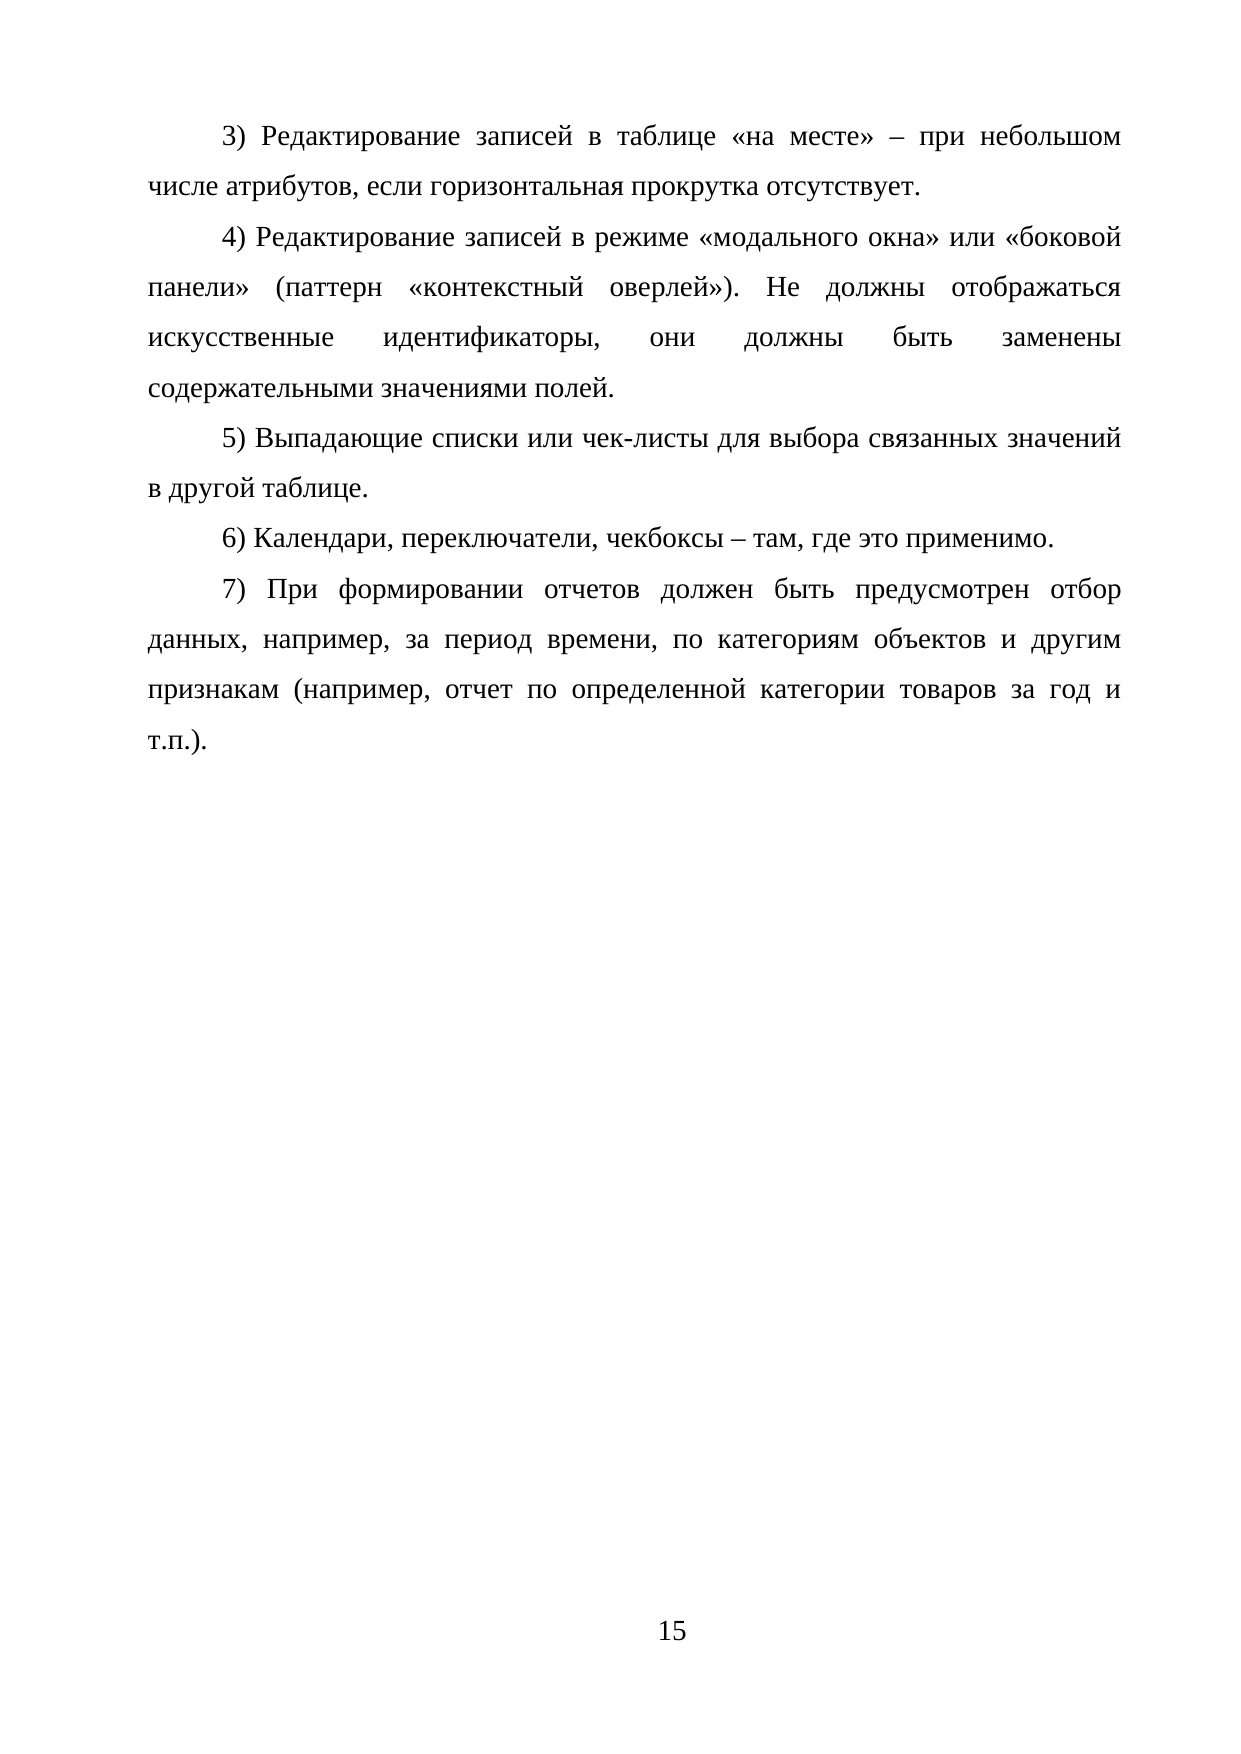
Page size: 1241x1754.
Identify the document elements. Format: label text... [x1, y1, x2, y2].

text 4) Редактирование записей в режиме «модального окна» или «боковой панели» (паттерн «контекстный оверлей»). Не должны отображаться искусственные идентификаторы, они должны быть заменены содержательными значениями полей. [148, 219, 1122, 403]
text 6) Календари, переключатели, чекбоксы – там, где это применимо. [148, 521, 1122, 554]
text 7) При формировании отчетов должен быть предусмотрен отбор данных, например, за период времени, по категориям объектов и другим признакам (например, отчет по определенной категории товаров за год и т.п.). [148, 571, 1122, 755]
text 3) Редактирование записей в таблице «на месте» – при небольшом числе атрибутов, если горизонтальная прокрутка отсутствует. [148, 118, 1122, 202]
text 5) Выпадающие списки или чек-листы для выбора связанных значений в другой таблице. [148, 420, 1122, 504]
